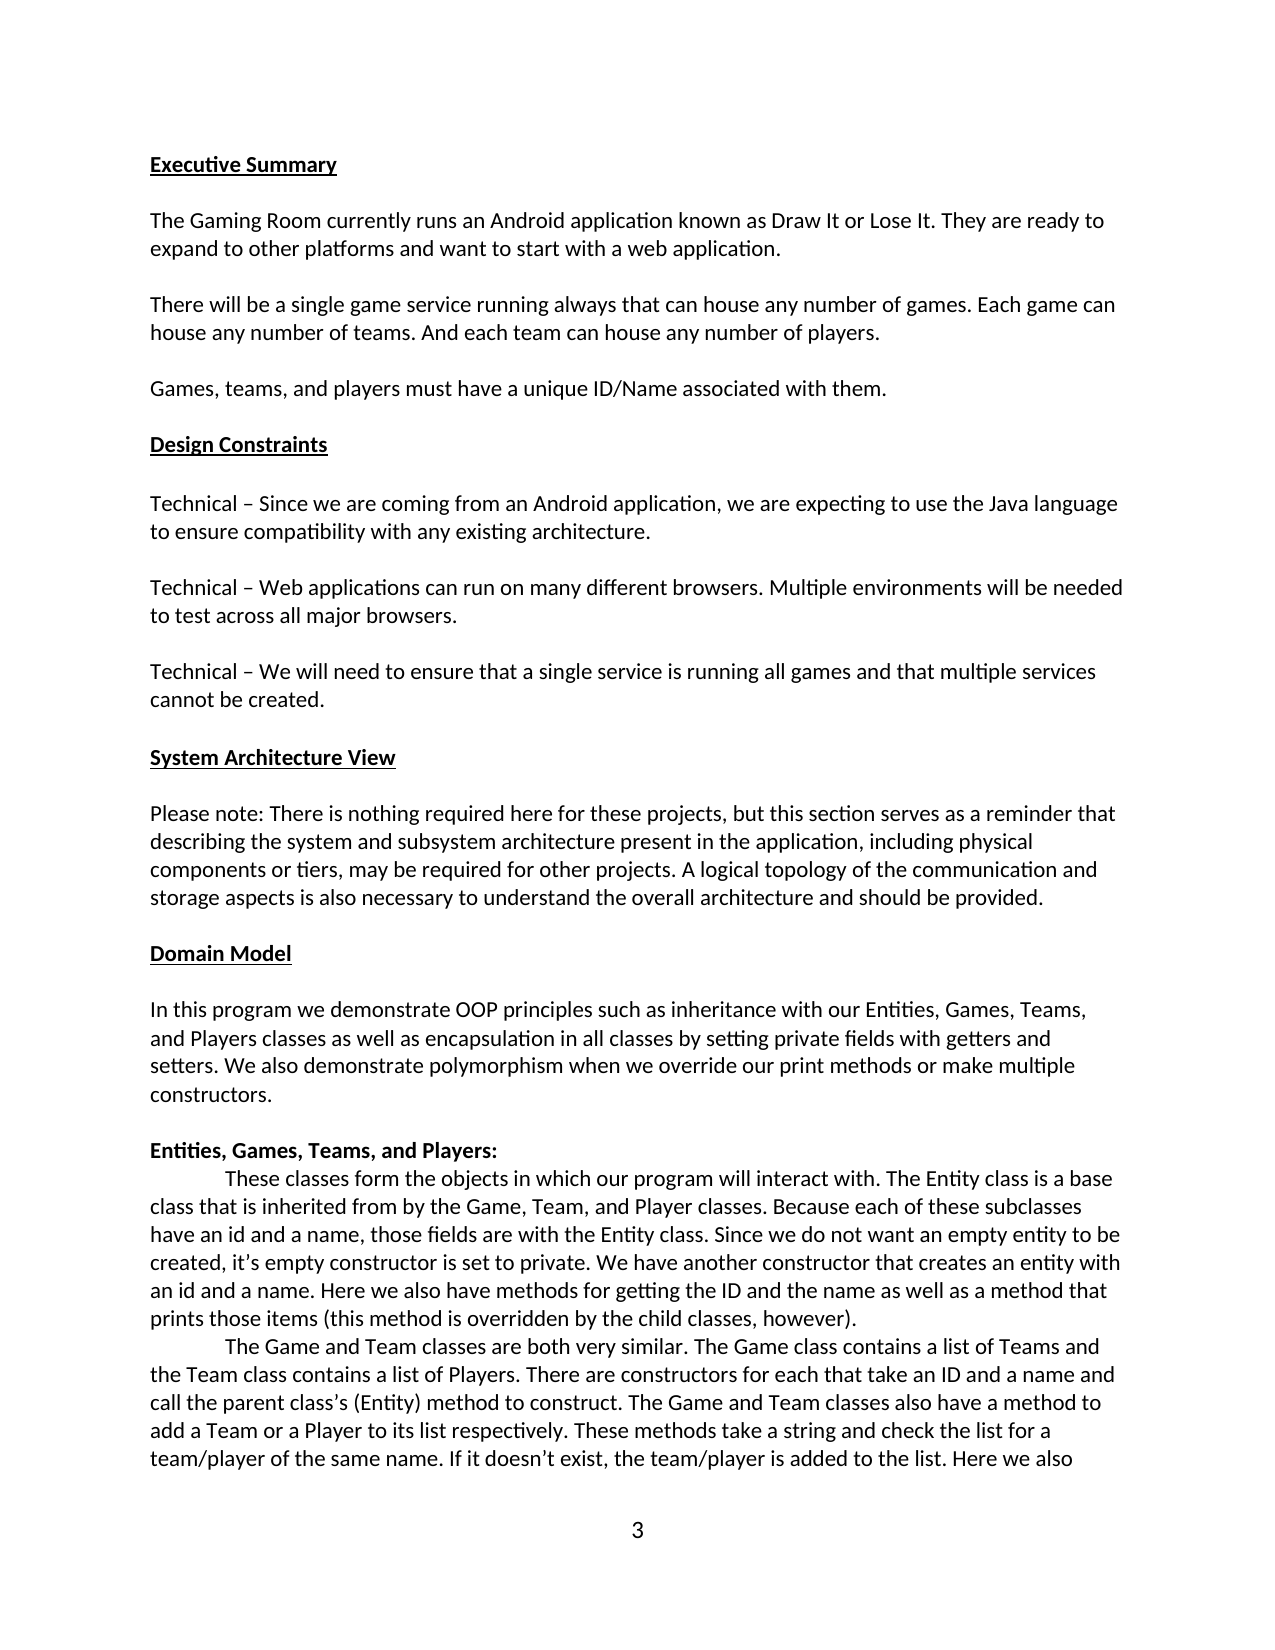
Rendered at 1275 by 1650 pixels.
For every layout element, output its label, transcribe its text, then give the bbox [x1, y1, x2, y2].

text Please note: There is nothing required here for these projects, but this section serves as a reminder that describing the system and subsystem architecture present in the application, including physical components or tiers, may be required for other projects. A logical topology of the communication and storage aspects is also necessary to understand the overall architecture and should be provided. [150, 799, 1125, 912]
text Technical – We will need to ensure that a single service is running all games and that multiple services cannot be created. [150, 657, 1125, 713]
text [150, 1332, 1125, 1472]
text Games, teams, and players must have a unique ID/Name associated with them. [150, 374, 1125, 402]
text Entities, Games, Teams, and Players: [150, 1136, 1125, 1164]
subtitle Design Constraints [150, 430, 1125, 458]
subtitle Executive Summary [150, 150, 1125, 178]
subtitle Domain Model [150, 939, 1125, 968]
text Technical – Web applications can run on many different browsers. Multiple environments will be needed to test across all major browsers. [150, 573, 1125, 629]
text These classes form the objects in which our program will interact with. The Entity class is a base class that is inherited from by the Game, Team, and Player classes. Because each of these subclasses have an id and a name, those fields are with the Entity class. Since we do not want an empty entity to be created, it’s empty constructor is set to private. We have another constructor that creates an entity with an id and a name. Here we also have methods for getting the ID and the name as well as a method that prints those items (this method is overridden by the child classes, however). [150, 1164, 1125, 1332]
subtitle System Architecture View [150, 743, 1125, 771]
text There will be a single game service running always that can house any number of games. Each game can house any number of teams. And each team can house any number of players. [150, 290, 1125, 346]
text The Gaming Room currently runs an Android application known as Draw It or Lose It. They are ready to expand to other platforms and want to start with a web application. [150, 206, 1125, 262]
text In this program we demonstrate OOP principles such as inheritance with our Entities, Games, Teams, and Players classes as well as encapsulation in all classes by setting private fields with getters and setters. We also demonstrate polymorphism when we override our print methods or make multiple constructors. [150, 996, 1125, 1108]
text Technical – Since we are coming from an Android application, we are expecting to use the Java language to ensure compatibility with any existing architecture. [150, 489, 1125, 545]
